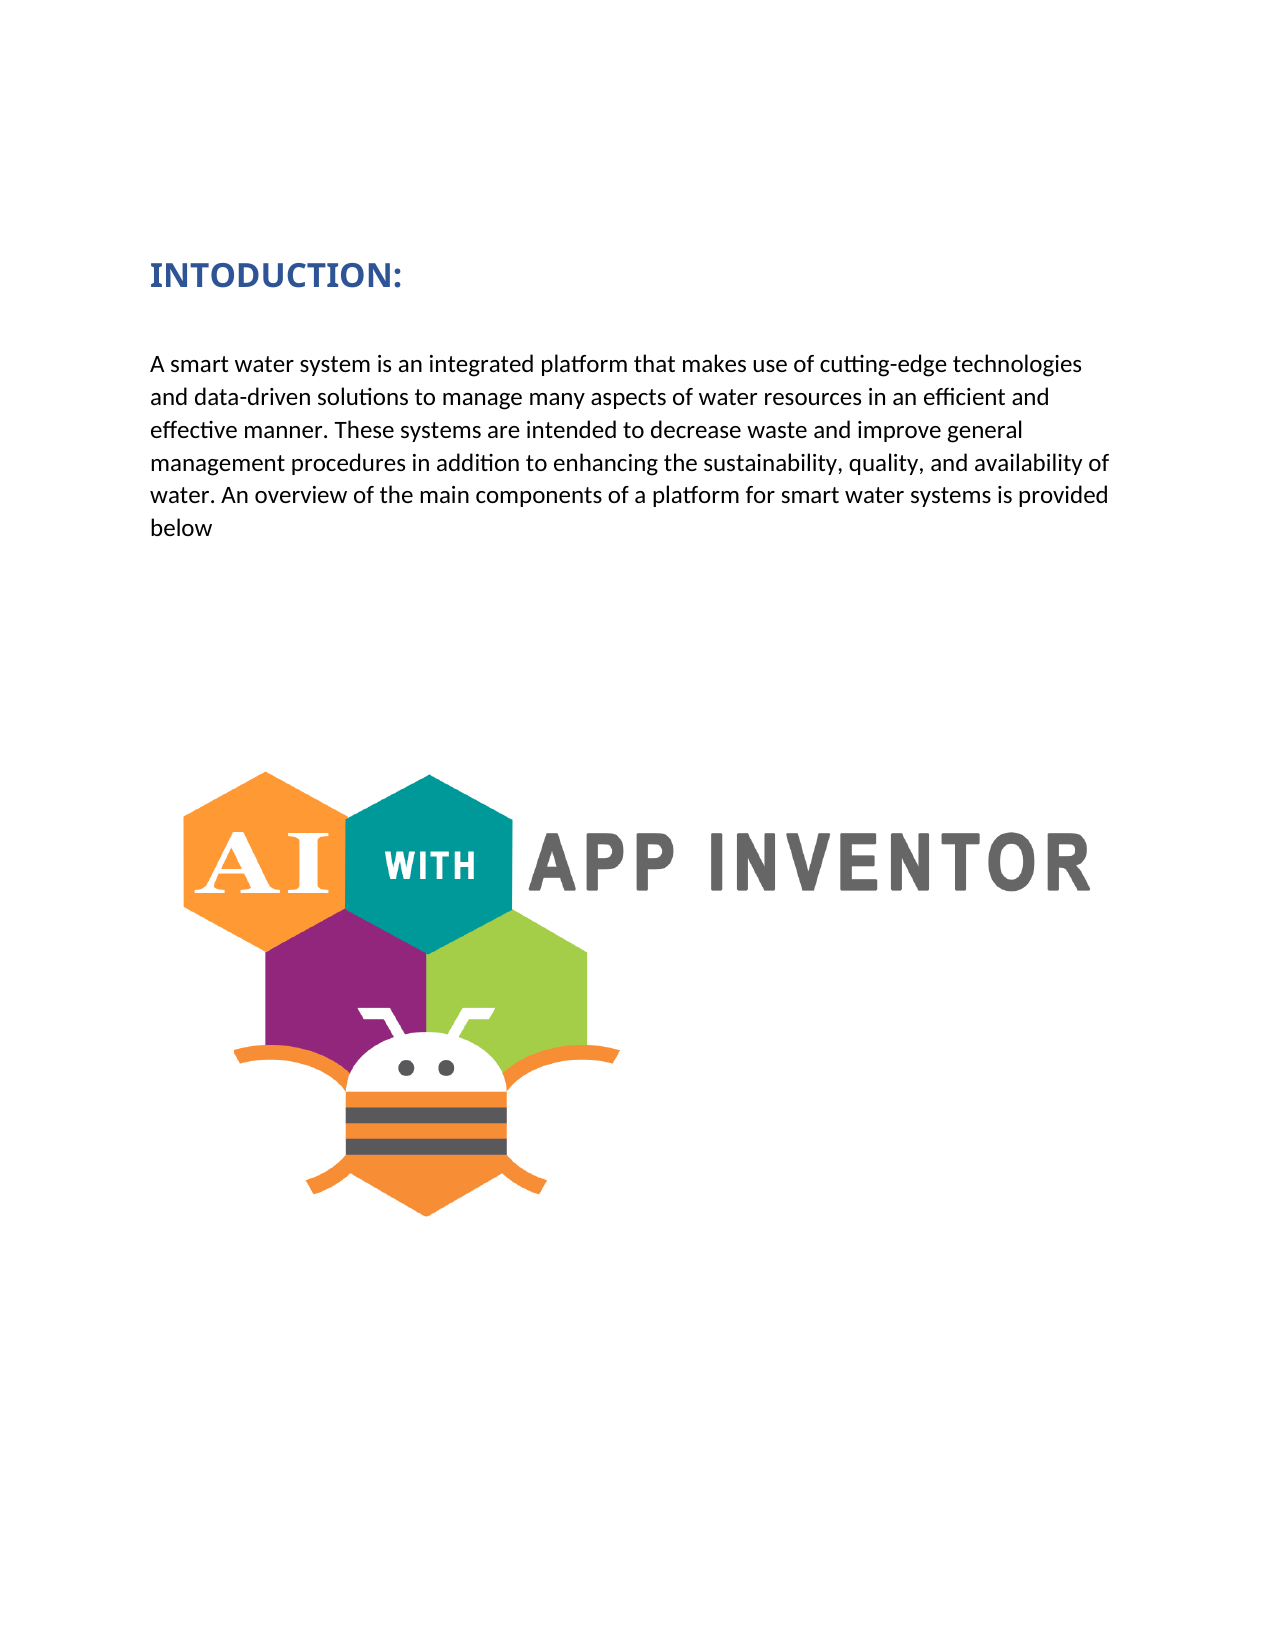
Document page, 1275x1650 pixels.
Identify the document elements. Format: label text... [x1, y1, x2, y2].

picture [150, 760, 1126, 1216]
subtitle INTODUCTION: [150, 252, 1125, 297]
text A smart water system is an integrated platform that makes use of cutting-edge technologies and data-driven solutions to manage many aspects of water resources in an efficient and effective manner. These systems are intended to decrease waste and improve general management procedures in addition to enhancing the sustainability, quality, and availability of water. An overview of the main components of a platform for smart water systems is provided below [150, 348, 1125, 543]
